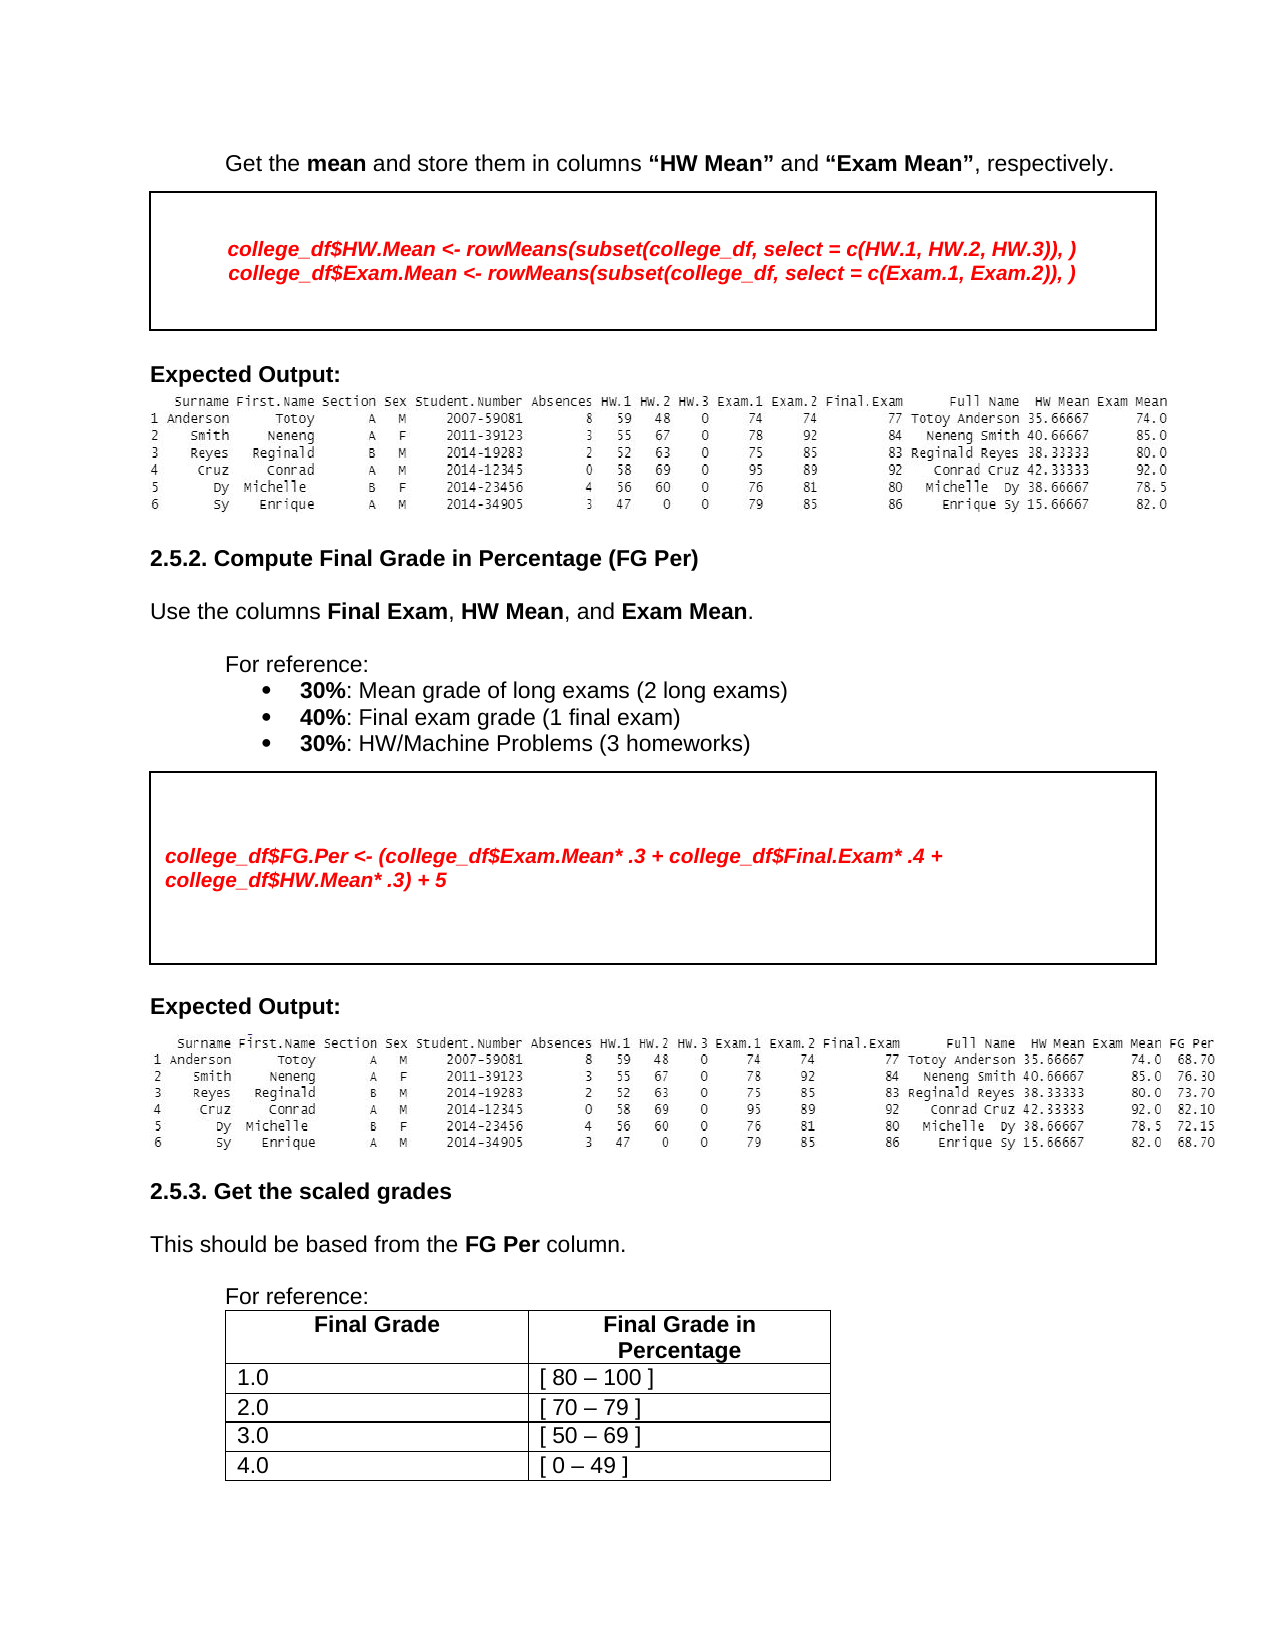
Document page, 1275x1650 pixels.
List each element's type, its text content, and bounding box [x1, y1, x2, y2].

picture [148, 393, 1172, 514]
table_cell 4.0 [226, 1452, 528, 1479]
table_cell [ 80 – 100 ] [529, 1364, 830, 1392]
list 40%: Final exam grade (1 final exam) [262, 703, 1125, 730]
table_cell [ 70 – 79 ] [529, 1394, 830, 1421]
picture [150, 1034, 1228, 1152]
table_header Final Grade [226, 1311, 528, 1363]
text Get the mean and store them in columns “HW Mean” and “Exam Mean”, respectively. [225, 150, 1125, 176]
list 30%: Mean grade of long exams (2 long exams) [262, 677, 1125, 703]
text Use the columns Final Exam, HW Mean, and Exam Mean. [150, 598, 1125, 624]
text 2.5.2. Compute Final Grade in Percentage (FG Per) [150, 545, 1125, 572]
text Expected Output: [150, 361, 1125, 387]
table_cell 2.0 [226, 1394, 528, 1421]
text For reference: [150, 1283, 1125, 1309]
text 2.5.3. Get the scaled grades [150, 1178, 1125, 1204]
table_cell [ 0 – 49 ] [529, 1452, 830, 1479]
text This should be based from the FG Per column. [150, 1231, 1125, 1257]
list 30%: HW/Machine Problems (3 homeworks) [262, 730, 1125, 756]
text For reference: [225, 651, 1125, 677]
text Expected Output: [150, 993, 1125, 1020]
table_header Final Grade in Percentage [529, 1311, 830, 1363]
table_cell [ 50 – 69 ] [529, 1423, 830, 1451]
table_cell 3.0 [226, 1423, 528, 1451]
table_cell 1.0 [226, 1364, 528, 1392]
